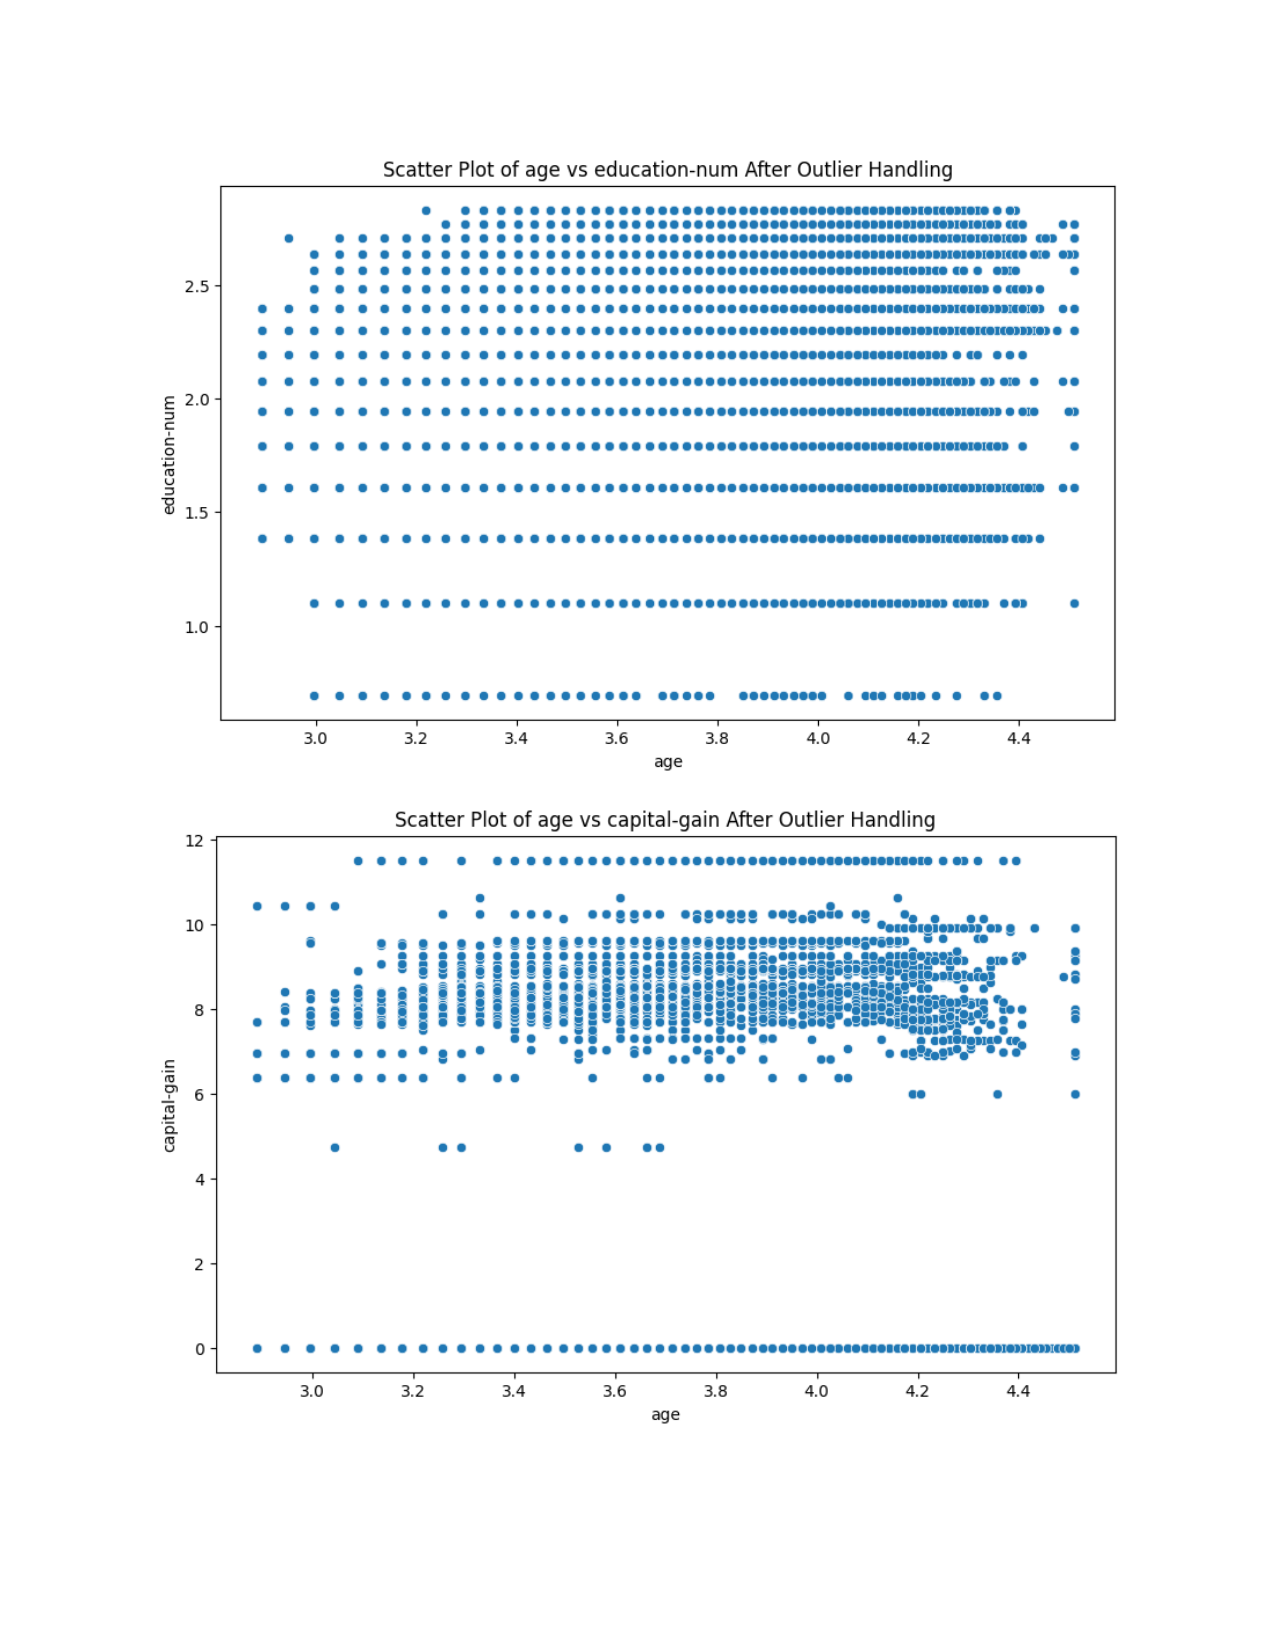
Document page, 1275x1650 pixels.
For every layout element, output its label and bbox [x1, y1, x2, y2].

picture [150, 150, 1125, 781]
picture [150, 799, 1125, 1434]
